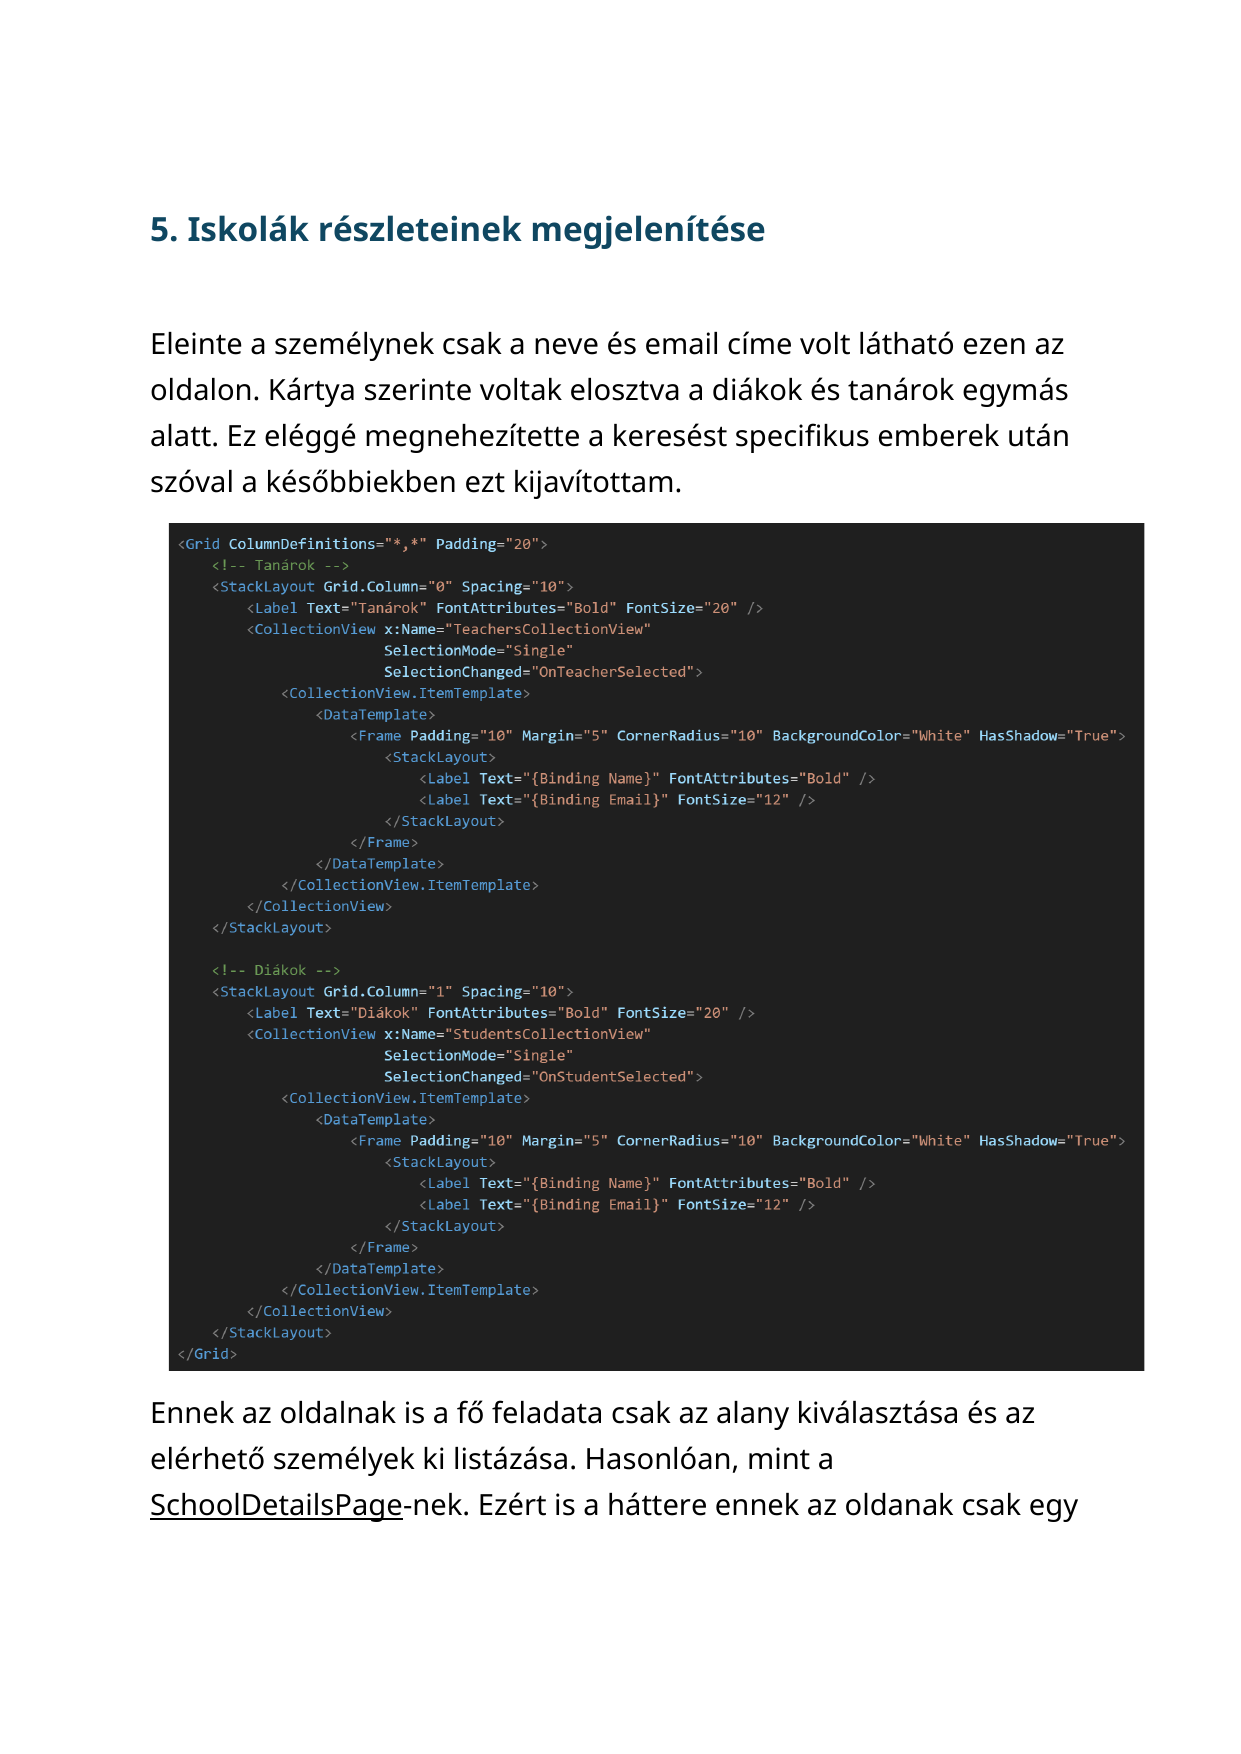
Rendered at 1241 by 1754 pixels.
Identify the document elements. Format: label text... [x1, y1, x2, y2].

subtitle 5. Iskolák részleteinek megjelenítése [150, 206, 1090, 252]
text Eleinte a személynek csak a neve és email címe volt látható ezen az oldalon. Kártya szerinte voltak elosztva a diákok és tanárok egymás alatt. Ez eléggé megnehezítette a keresést specifikus emberek után szóval a későbbiekben ezt kijavítottam. [150, 323, 1090, 501]
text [150, 1392, 1090, 1524]
